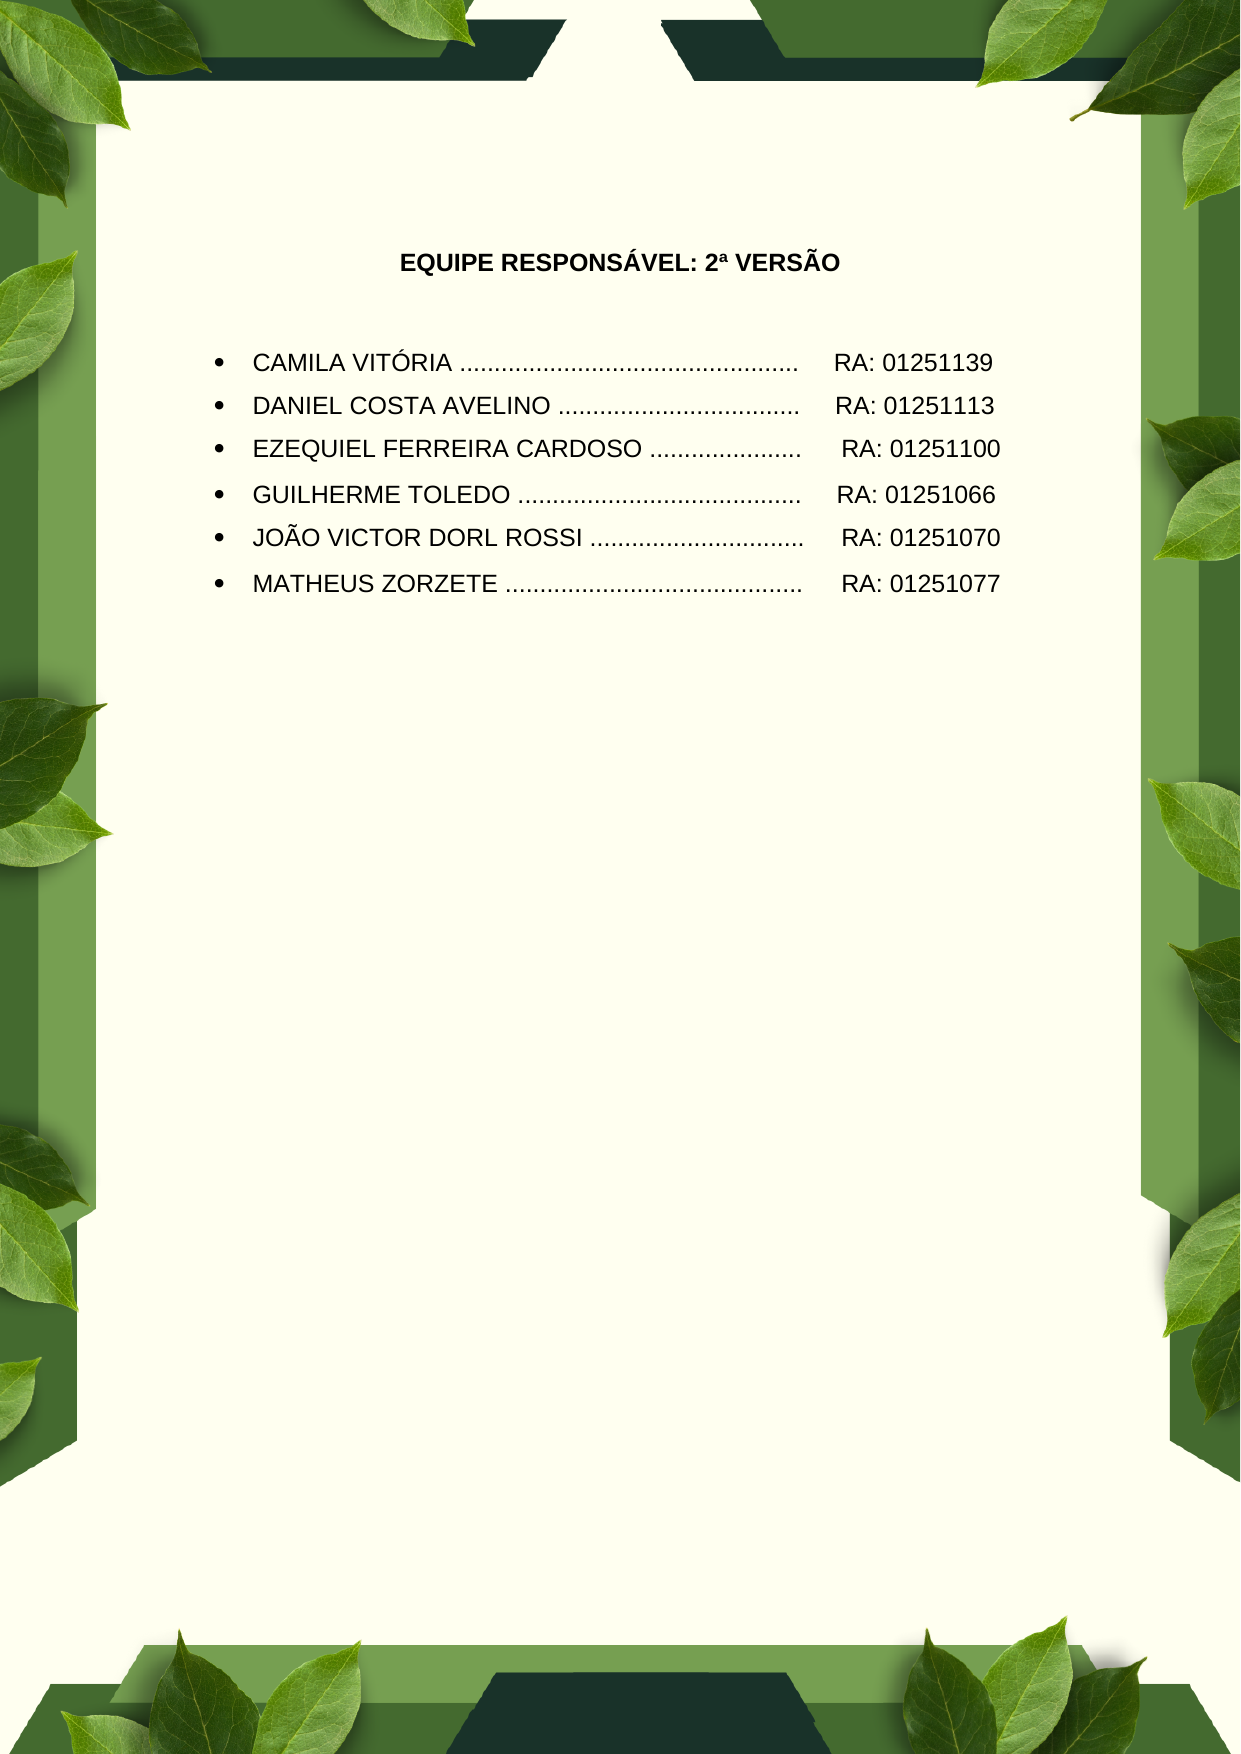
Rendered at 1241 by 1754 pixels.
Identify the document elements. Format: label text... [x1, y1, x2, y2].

list CAMILA VITÓRIA ................................................. RA: 01251139 [215, 348, 1063, 376]
list DANIEL COSTA AVELINO ................................... RA: 01251113 [215, 391, 1063, 420]
list EZEQUIEL FERREIRA CARDOSO ...................... RA: 01251100 [215, 434, 1063, 463]
text EQUIPE RESPONSÁVEL: 2ª VERSÃO [177, 248, 1063, 276]
list JOÃO VICTOR DORL ROSSI ............................... RA: 01251070 [215, 523, 1063, 552]
picture [0, 0, 1241, 1754]
list MATHEUS ZORZETE ........................................... RA: 01251077 [215, 569, 1063, 598]
list GUILHERME TOLEDO ......................................... RA: 01251066 [215, 480, 1063, 509]
